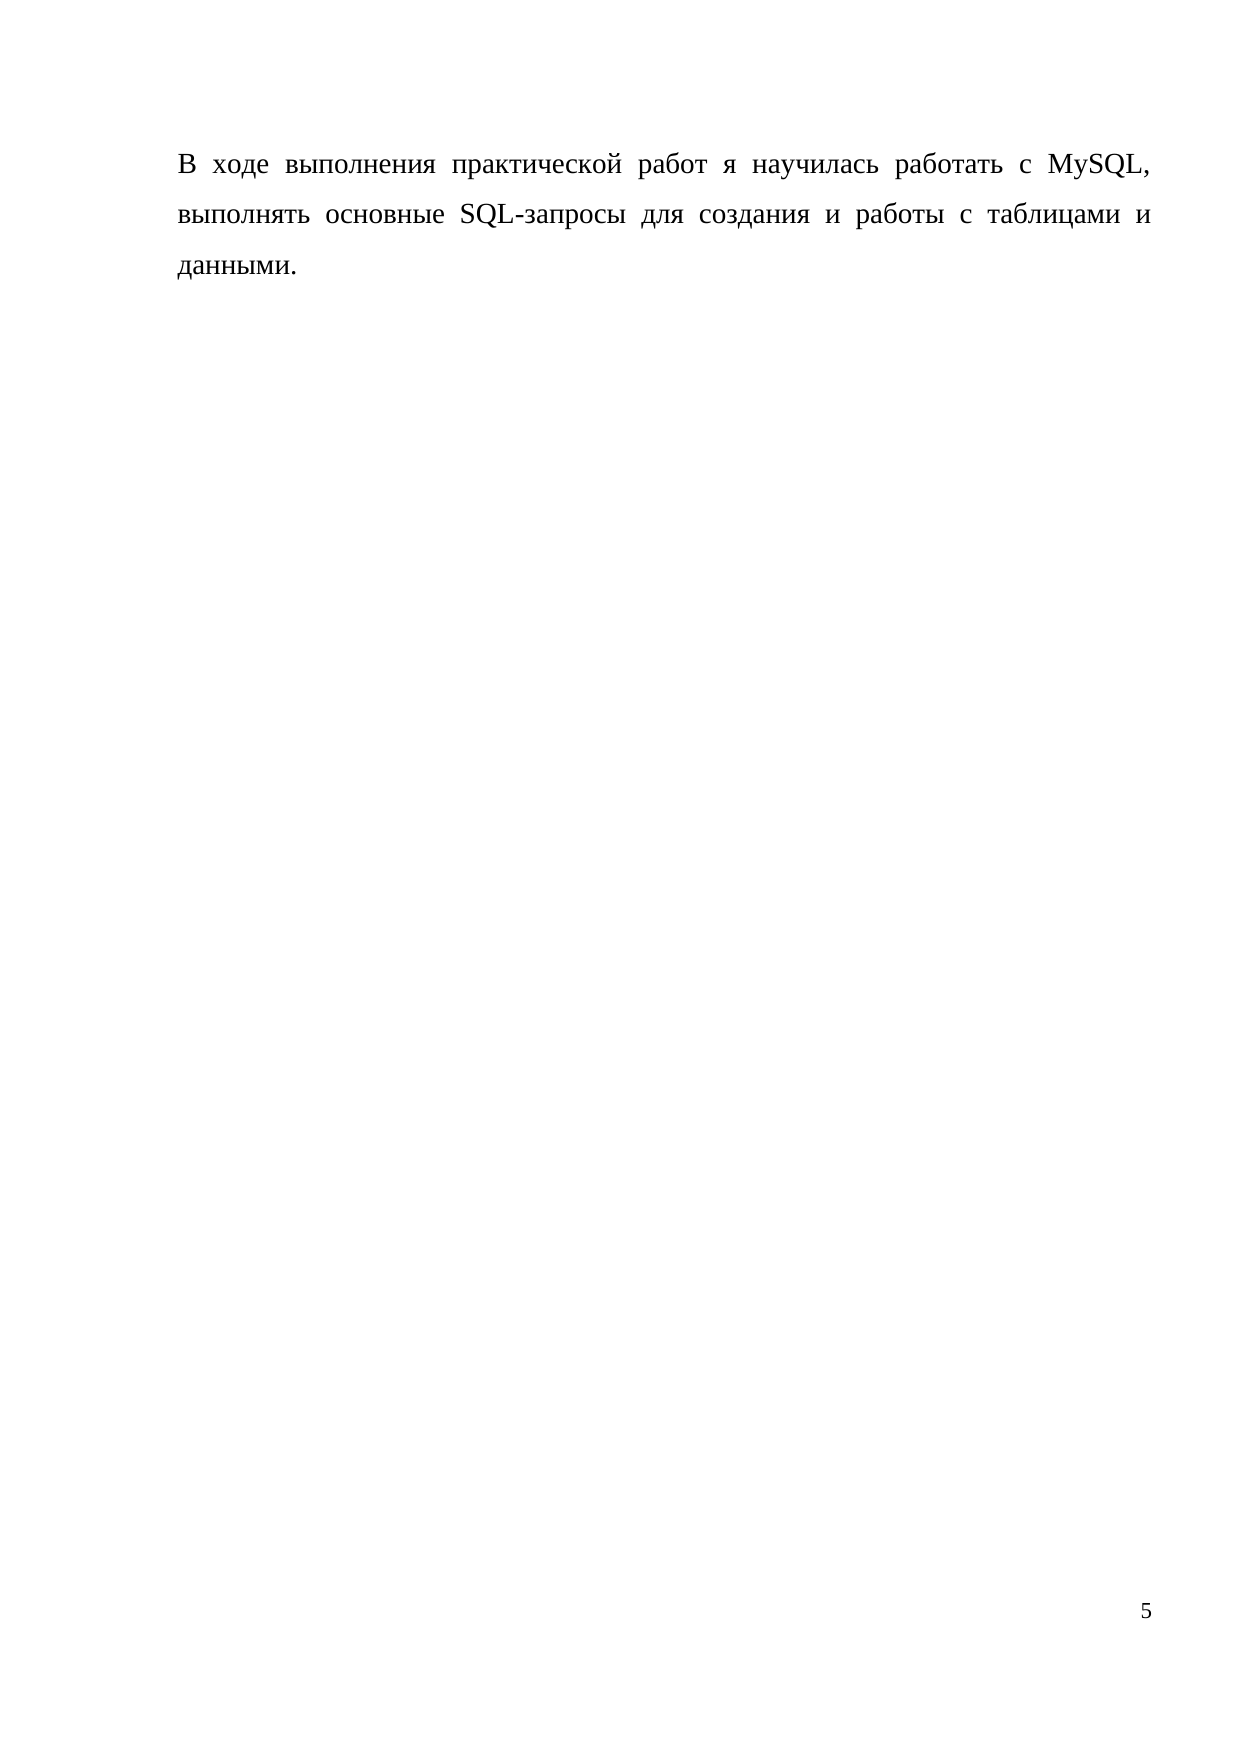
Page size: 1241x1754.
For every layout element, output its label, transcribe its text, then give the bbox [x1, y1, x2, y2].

text В ходе выполнения практической работ я научилась работать с MySQL, выполнять основные SQL-запросы для создания и работы с таблицами и данными. [177, 146, 1152, 280]
